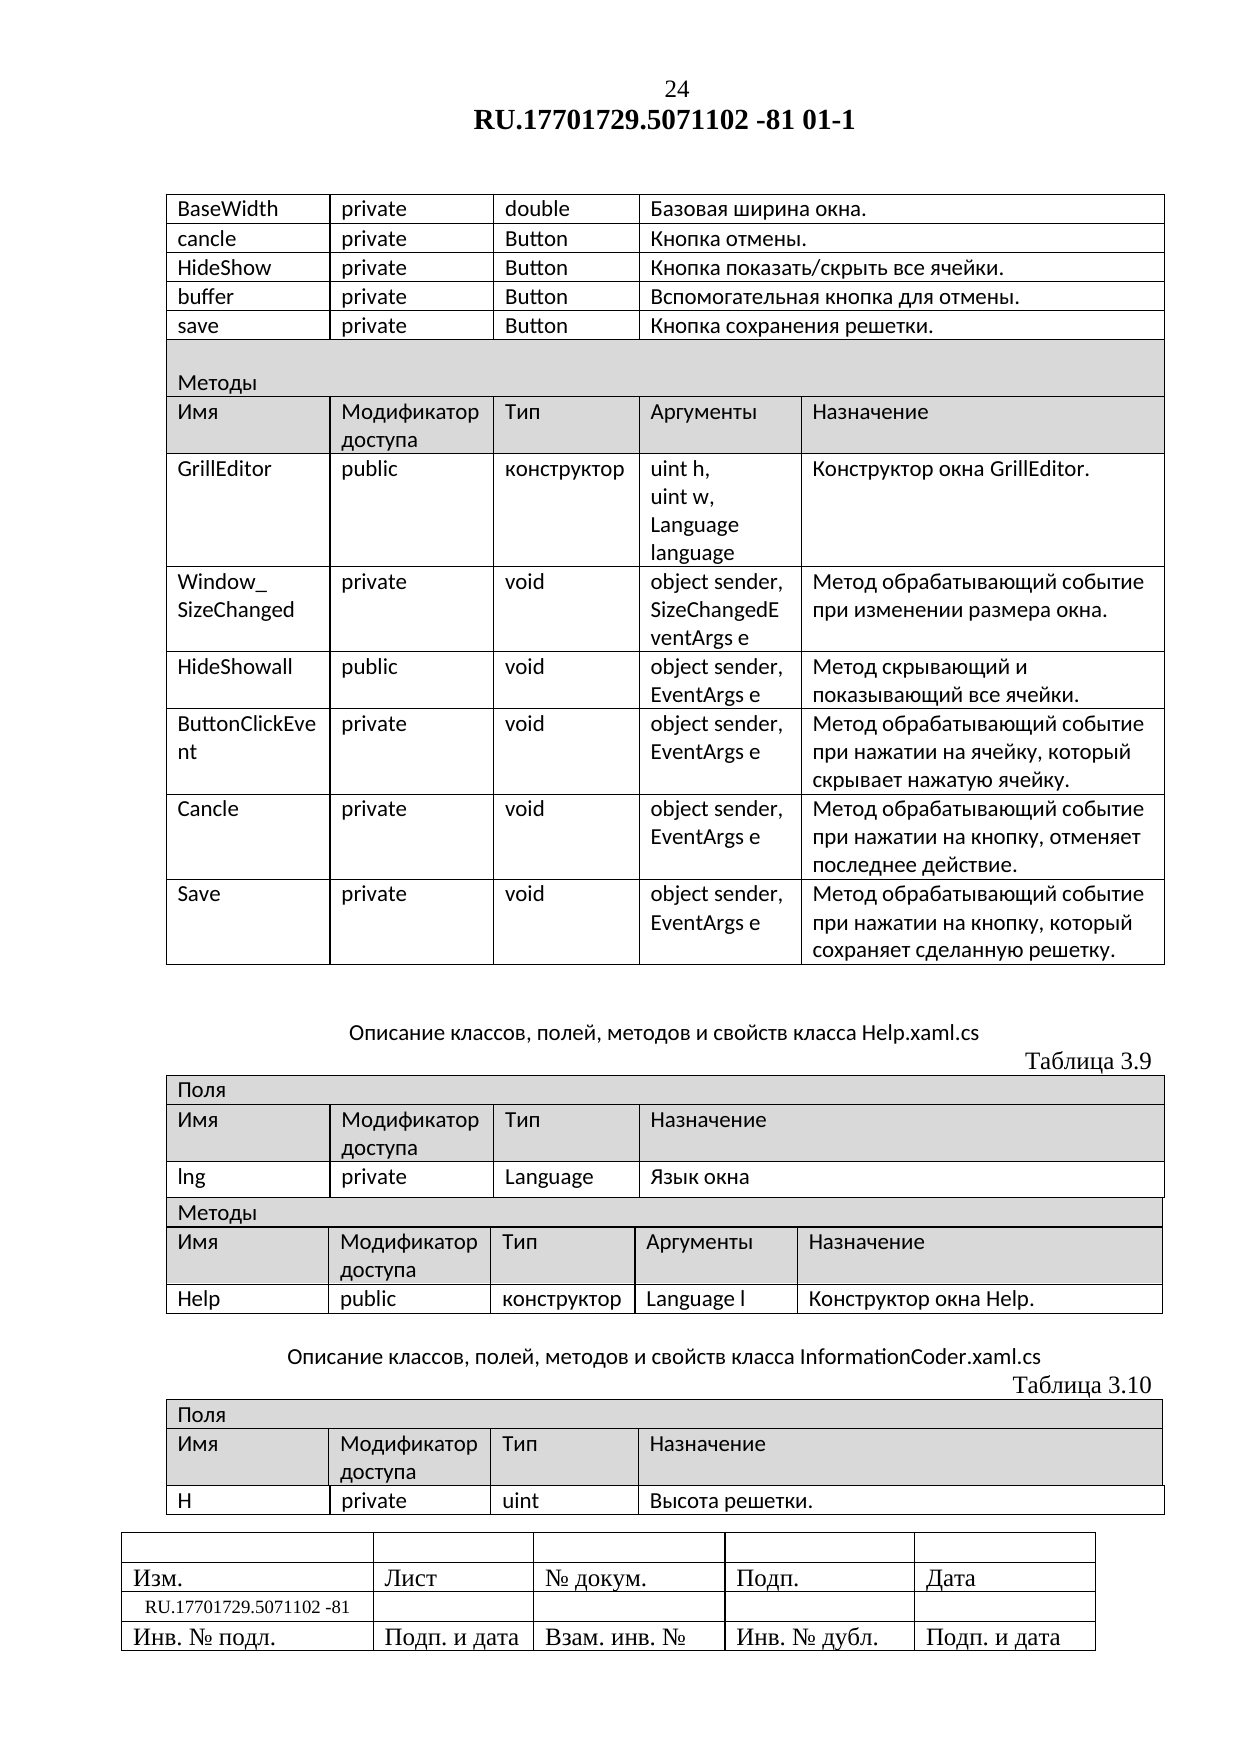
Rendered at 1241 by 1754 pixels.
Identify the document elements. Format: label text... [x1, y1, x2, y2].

table_cell public [329, 1285, 490, 1312]
table_cell H [167, 1486, 329, 1514]
table_cell BaseWidth [167, 195, 329, 223]
table_cell Назначение [802, 397, 1164, 453]
table_cell Аргументы [640, 397, 801, 453]
table_cell private [331, 311, 493, 339]
table_cell Кнопка показать/скрыть все ячейки. [640, 253, 1164, 281]
table_cell Имя [167, 1429, 328, 1485]
table_cell private [331, 224, 493, 252]
table_cell private [331, 195, 493, 223]
table_cell Save [167, 880, 329, 964]
table_cell Назначение [640, 1105, 1164, 1161]
table_cell Назначение [639, 1429, 1162, 1485]
table_cell ButtonClickEvent [167, 709, 329, 793]
table_cell Help [167, 1285, 328, 1312]
table_cell Тип [491, 1228, 634, 1283]
table_header Описание классов, полей, методов и свойств класса Help.xaml.cs Таблица 3.9 [166, 1018, 1163, 1074]
table_cell Button [494, 282, 639, 310]
table_cell Имя [167, 397, 329, 453]
table_cell Модификатор доступа [329, 1228, 490, 1283]
table_cell Кнопка отмены. [640, 224, 1164, 252]
table_cell Базовая ширина окна. [640, 195, 1164, 223]
table_cell void [494, 567, 639, 651]
table_cell Модификатор доступа [331, 397, 493, 453]
table_cell double [494, 195, 639, 223]
table_cell Конструктор окна GrillEditor. [802, 454, 1164, 566]
table_cell Методы [167, 340, 1164, 396]
table_cell private [331, 567, 493, 651]
table_cell Cancle [167, 795, 329, 878]
table_cell Метод обрабатывающий событие при нажатии на кнопку, который сохраняет сделанную решетку. [802, 880, 1164, 964]
table_cell конструктор [494, 454, 639, 566]
table_cell Аргументы [636, 1228, 797, 1283]
table_cell Поля [167, 1400, 1162, 1428]
table_cell object sender, EventArgs e [640, 880, 801, 964]
table_cell lng [167, 1162, 329, 1197]
table_cell private [331, 1162, 493, 1197]
table_cell save [167, 311, 329, 339]
table_cell Язык окна [640, 1162, 1164, 1197]
table_cell Вспомогательная кнопка для отмены. [640, 282, 1164, 310]
table_cell object sender, EventArgs e [640, 652, 801, 708]
table_cell Метод скрывающий и показывающий все ячейки. [802, 652, 1164, 708]
table_cell Модификатор доступа [329, 1429, 490, 1485]
table_cell buffer [167, 282, 329, 310]
table_cell конструктор [491, 1285, 634, 1312]
table_cell private [331, 880, 493, 964]
table_cell Методы [167, 1198, 1162, 1226]
table_cell public [331, 652, 493, 708]
table_cell Language [494, 1162, 639, 1197]
table_cell Высота решетки. [639, 1486, 1164, 1514]
table_cell Имя [167, 1228, 328, 1283]
table_cell Метод обрабатывающий событие при нажатии на ячейку, который скрывает нажатую ячейку. [802, 709, 1164, 793]
table_cell object sender, SizeChangedEventArgs e [640, 567, 801, 651]
table_cell public [331, 454, 493, 566]
table_cell Назначение [798, 1228, 1162, 1283]
table_cell HideShowall [167, 652, 329, 708]
table_cell uint h, uint w, Language language [640, 454, 801, 566]
table_cell Тип [494, 397, 639, 453]
table_cell private [331, 1486, 490, 1514]
table_cell Тип [494, 1105, 639, 1161]
table_cell Button [494, 224, 639, 252]
table_cell Метод обрабатывающий событие при изменении размера окна. [802, 567, 1164, 651]
table_cell cancle [167, 224, 329, 252]
table_cell Button [494, 253, 639, 281]
table_cell private [331, 795, 493, 878]
table_cell Поля [167, 1076, 1164, 1104]
table_cell Window_ SizeChanged [167, 567, 329, 651]
table_cell private [331, 709, 493, 793]
table_cell object sender, EventArgs e [640, 709, 801, 793]
table_cell object sender, EventArgs e [640, 795, 801, 878]
table_cell Модификатор доступа [331, 1105, 493, 1161]
table_cell private [331, 253, 493, 281]
table_cell Кнопка сохранения решетки. [640, 311, 1164, 339]
table_cell void [494, 652, 639, 708]
table_cell HideShow [167, 253, 329, 281]
table_cell Language l [636, 1285, 797, 1312]
table_cell Тип [491, 1429, 638, 1485]
table_cell Конструктор окна Help. [798, 1285, 1162, 1312]
table_cell uint [491, 1486, 638, 1514]
table_cell Button [494, 311, 639, 339]
table_cell Метод обрабатывающий событие при нажатии на кнопку, отменяет последнее действие. [802, 795, 1164, 878]
table_cell GrillEditor [167, 454, 329, 566]
table_cell void [494, 709, 639, 793]
table_cell private [331, 282, 493, 310]
table_cell void [494, 880, 639, 964]
table_cell void [494, 795, 639, 878]
table_header Описание классов, полей, методов и свойств класса InformationCoder.xaml.cs Таблица 3.10 [166, 1342, 1163, 1399]
table_cell Имя [167, 1105, 329, 1161]
